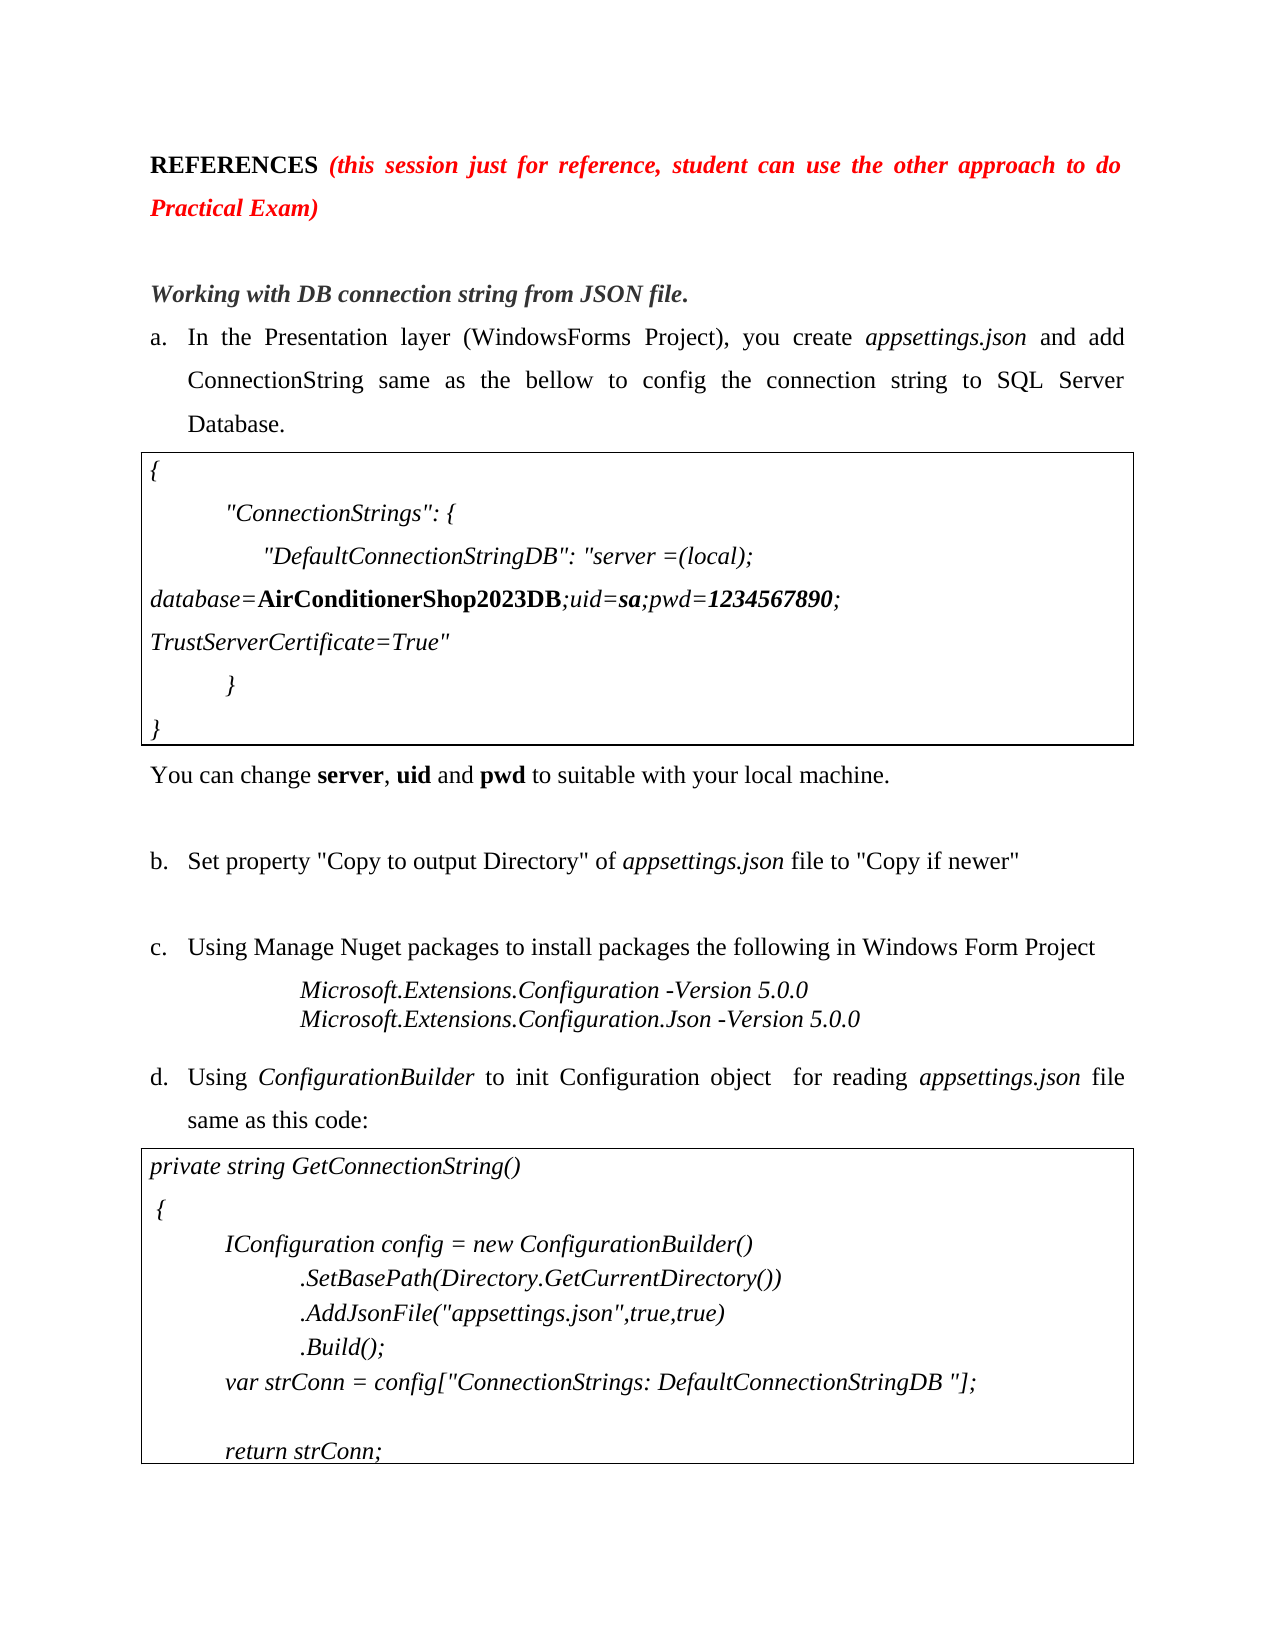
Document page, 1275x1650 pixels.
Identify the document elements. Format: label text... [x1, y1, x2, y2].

list In the Presentation layer (WindowsForms Project), you create appsettings.json and add ConnectionString same as the bellow to config the connection string to SQL Server Database. [150, 322, 1125, 437]
text .Build(); [142, 1329, 1133, 1361]
text } [142, 711, 1133, 744]
text REFERENCES (this session just for reference, student can use the other approach to do Practical Exam) [150, 150, 1125, 222]
text "DefaultConnectionStringDB": "server =(local); database=AirConditionerShop2023DB;uid=sa;pwd=1234567890; TrustServerCertificate=True" [142, 538, 1133, 656]
list Using Manage Nuget packages to install packages the following in Windows Form Project [150, 932, 1125, 961]
text } [142, 667, 1133, 699]
text var strConn = config["ConnectionStrings: DefaultConnectionStringDB "]; [142, 1364, 1133, 1396]
text Microsoft.Extensions.Configuration.Json -Version 5.0.0 [225, 1004, 1125, 1033]
text Microsoft.Extensions.Configuration -Version 5.0.0 [225, 976, 1125, 1004]
text IConfiguration config = new ConfigurationBuilder() [142, 1226, 1133, 1258]
text { [142, 453, 1133, 484]
text .SetBasePath(Directory.GetCurrentDirectory()) [142, 1260, 1133, 1292]
list Set property "Copy to output Directory" of appsettings.json file to "Copy if newer" [150, 846, 1125, 875]
text .AddJsonFile("appsettings.json",true,true) [142, 1295, 1133, 1327]
text You can change server, uid and pwd to suitable with your local machine. [150, 760, 1125, 789]
text { [142, 1191, 1133, 1223]
text Working with DB connection string from JSON file. [150, 279, 1125, 308]
list Using ConfigurationBuilder to init Configuration object for reading appsettings.json file same as this code: [150, 1062, 1125, 1134]
text private string GetConnectionString() [142, 1149, 1133, 1180]
text "ConnectionStrings": { [142, 495, 1133, 527]
text return strConn; [142, 1433, 1133, 1463]
